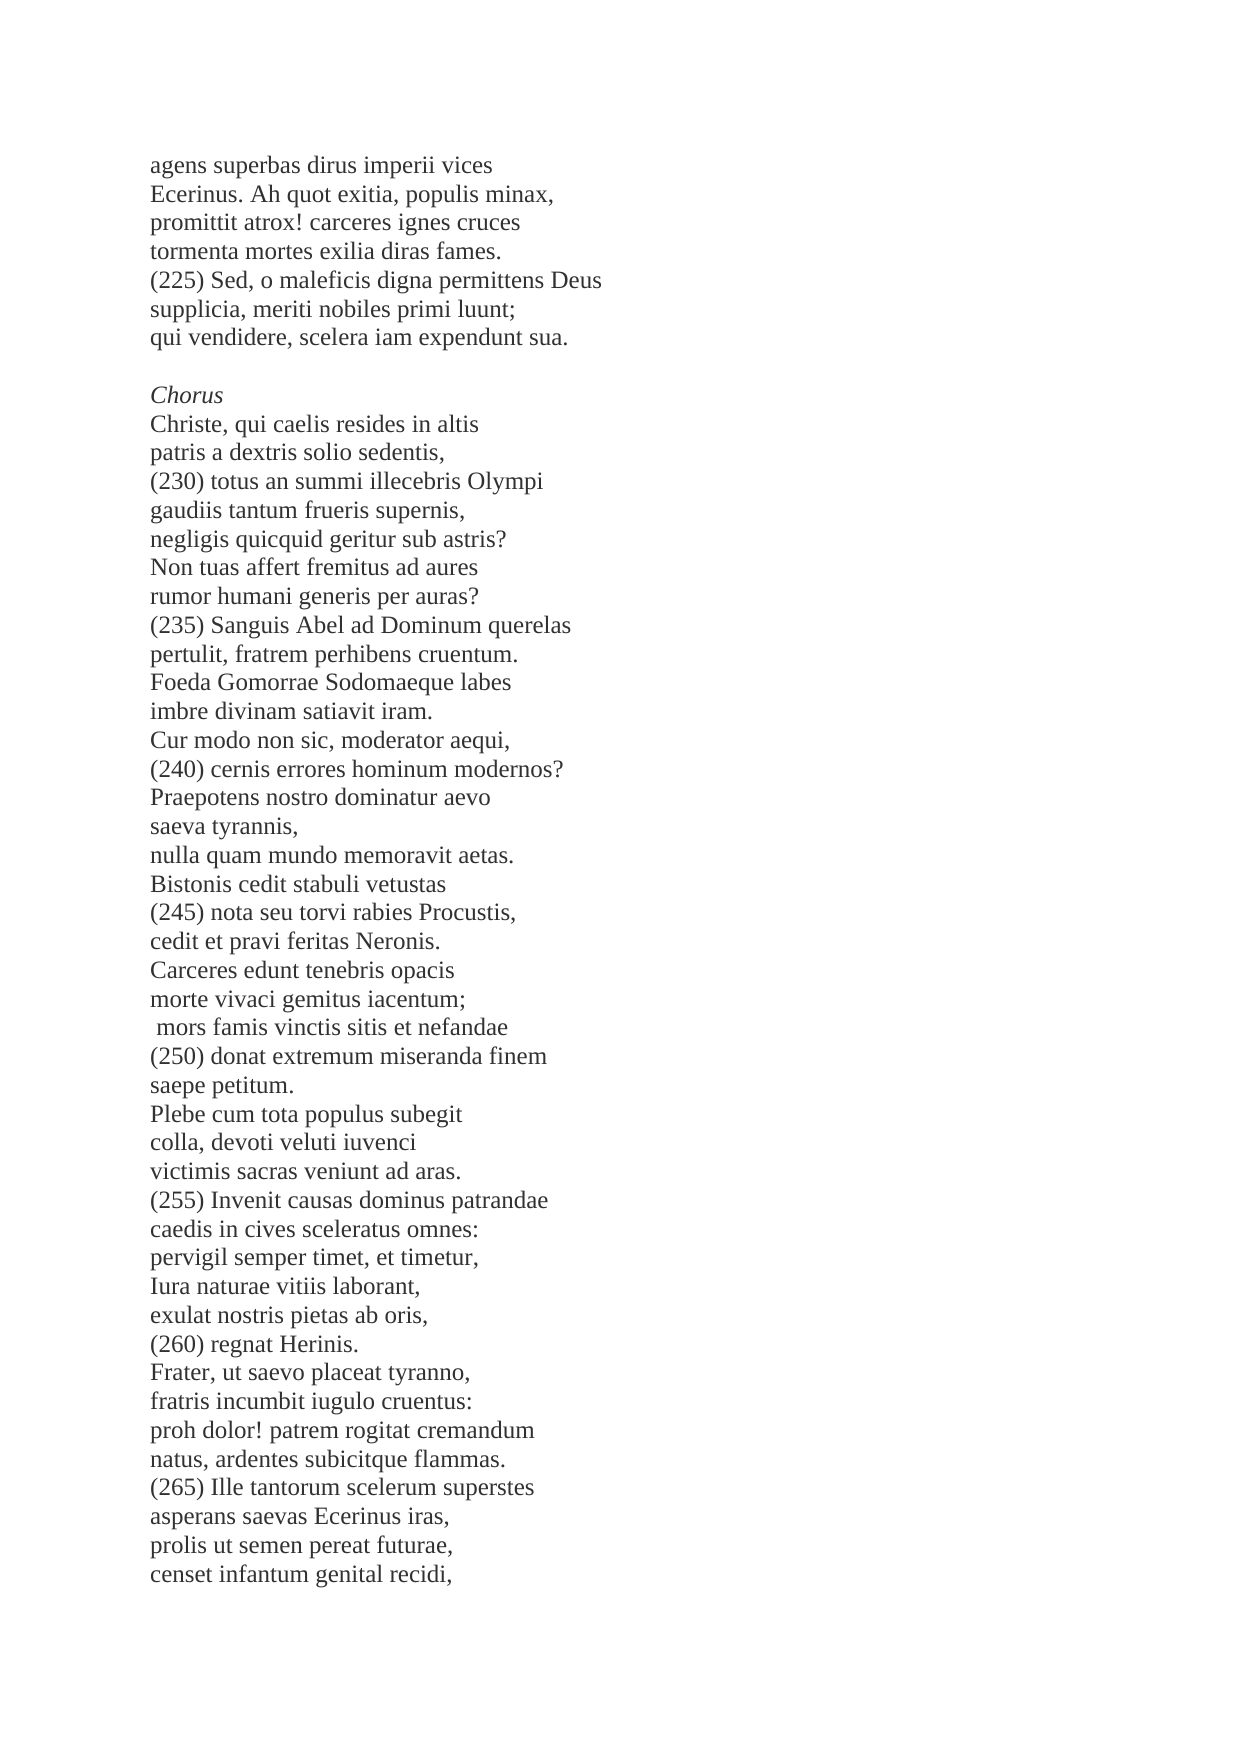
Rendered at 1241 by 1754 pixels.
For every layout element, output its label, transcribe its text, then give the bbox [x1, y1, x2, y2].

text saepe petitum. [150, 1070, 1090, 1099]
text Christe, qui caelis resides in altis [150, 409, 1090, 437]
text imbre divinam satiavit iram. [150, 696, 1090, 725]
text mors famis vinctis sitis et nefandae [150, 1012, 1090, 1041]
text Plebe cum tota populus subegit [150, 1099, 1090, 1127]
text tormenta mortes exilia diras fames. [150, 236, 1090, 265]
text Foeda Gomorrae Sodomaeque labes [150, 667, 1090, 696]
text gaudiis tantum frueris supernis, [150, 495, 1090, 524]
text promittit atrox! carceres ignes cruces [150, 207, 1090, 236]
text negligis quicquid geritur sub astris? [150, 524, 1090, 552]
text Carceres edunt tenebris opacis [150, 955, 1090, 984]
text Praepotens nostro dominatur aevo [150, 782, 1090, 811]
text prolis ut semen pereat futurae, [150, 1530, 1090, 1559]
text colla, devoti veluti iuvenci [150, 1127, 1090, 1156]
text rumor humani generis per auras? [150, 581, 1090, 610]
text (225) Sed, o maleficis digna permittens Deus [150, 265, 1090, 294]
text nulla quam mundo memoravit aetas. [150, 840, 1090, 869]
text censet infantum genital recidi, [150, 1559, 1090, 1587]
text Chorus [150, 380, 1090, 409]
text natus, ardentes subicitque flammas. [150, 1444, 1090, 1472]
text (240) cernis errores hominum modernos? [150, 754, 1090, 782]
text Non tuas affert fremitus ad aures [150, 552, 1090, 581]
text Bistonis cedit stabuli vetustas [150, 869, 1090, 897]
text (250) donat extremum miseranda finem [150, 1041, 1090, 1070]
text caedis in cives sceleratus omnes: [150, 1214, 1090, 1242]
text (255) Invenit causas dominus patrandae [150, 1185, 1090, 1214]
text saeva tyrannis, [150, 811, 1090, 840]
text (265) Ille tantorum scelerum superstes [150, 1472, 1090, 1501]
text exulat nostris pietas ab oris, [150, 1300, 1090, 1329]
text (260) regnat Herinis. [150, 1329, 1090, 1357]
text (245) nota seu torvi rabies Procustis, [150, 897, 1090, 926]
text fratris incumbit iugulo cruentus: [150, 1386, 1090, 1415]
text pervigil semper timet, et timetur, [150, 1242, 1090, 1271]
text Ecerinus. Ah quot exitia, populis minax, [150, 179, 1090, 207]
text Iura naturae vitiis laborant, [150, 1271, 1090, 1300]
text asperans saevas Ecerinus iras, [150, 1501, 1090, 1530]
text qui vendidere, scelera iam expendunt sua. [150, 322, 1090, 351]
text Frater, ut saevo placeat tyranno, [150, 1357, 1090, 1386]
text proh dolor! patrem rogitat cremandum [150, 1415, 1090, 1444]
text victimis sacras veniunt ad aras. [150, 1156, 1090, 1185]
text (230) totus an summi illecebris Olympi [150, 466, 1090, 495]
text supplicia, meriti nobiles primi luunt; [150, 294, 1090, 322]
text cedit et pravi feritas Neronis. [150, 926, 1090, 955]
text patris a dextris solio sedentis, [150, 437, 1090, 466]
text pertulit, fratrem perhibens cruentum. [150, 639, 1090, 667]
text agens superbas dirus imperii vices [150, 150, 1090, 179]
text Cur modo non sic, moderator aequi, [150, 725, 1090, 754]
text (235) Sanguis Abel ad Dominum querelas [150, 610, 1090, 639]
text morte vivaci gemitus iacentum; [150, 984, 1090, 1012]
